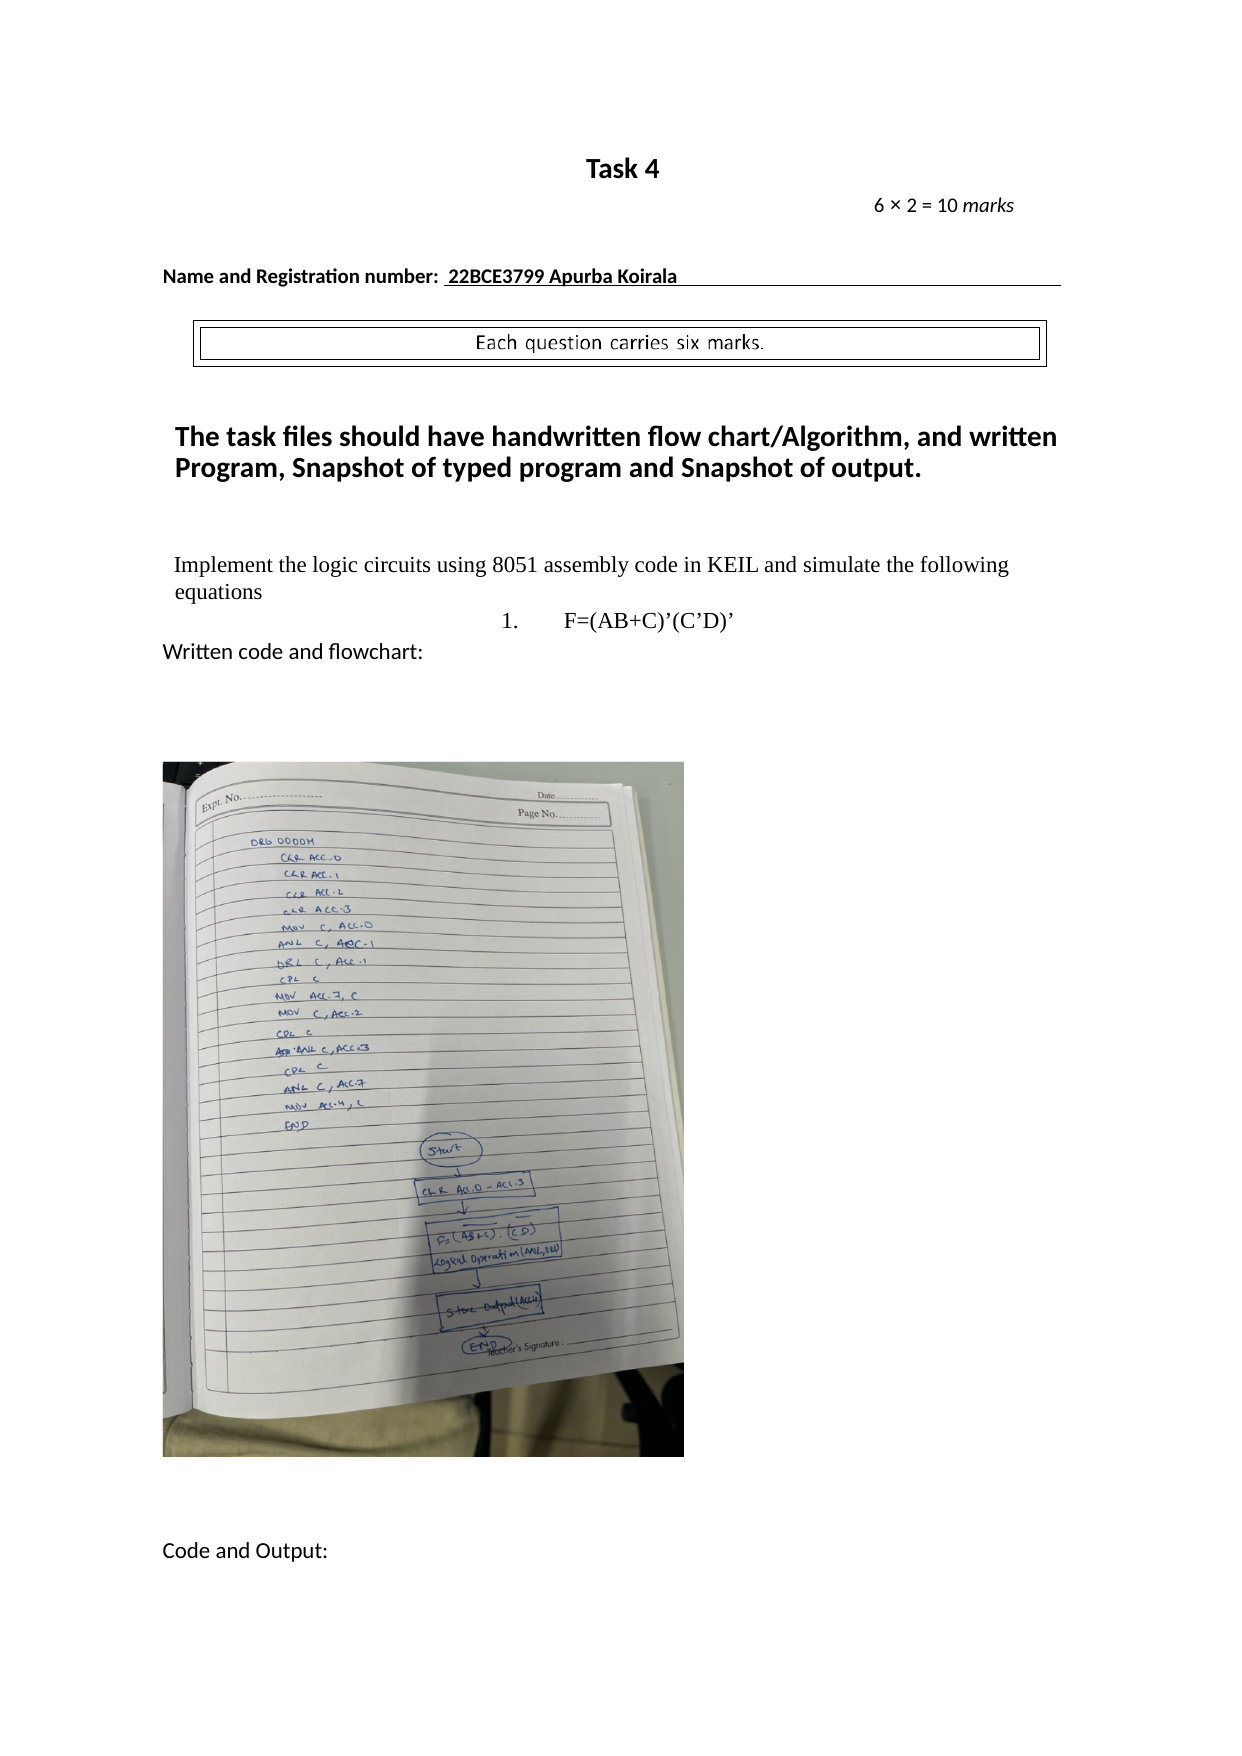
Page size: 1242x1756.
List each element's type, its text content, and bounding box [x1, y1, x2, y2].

text Code and Output: [162, 1536, 1061, 1564]
picture [163, 762, 684, 1456]
text Name and Registration number: 22BCE3799 Apurba Koirala [162, 263, 1061, 288]
text Written code and flowchart: [162, 637, 1061, 665]
text 6 × 2 = 10 marks [162, 190, 1014, 218]
text The task files should have handwritten flow chart/Algorithm, and written Program, Snapshot of typed program and Snapshot of output. [175, 421, 1061, 485]
text Task 4 [184, 150, 1061, 186]
text Implement the logic circuits using 8051 assembly code in KEIL and simulate the following equations [173, 551, 1061, 604]
subtitle F=(AB+C)’(C’D)’ [175, 607, 1061, 633]
picture [477, 334, 763, 353]
